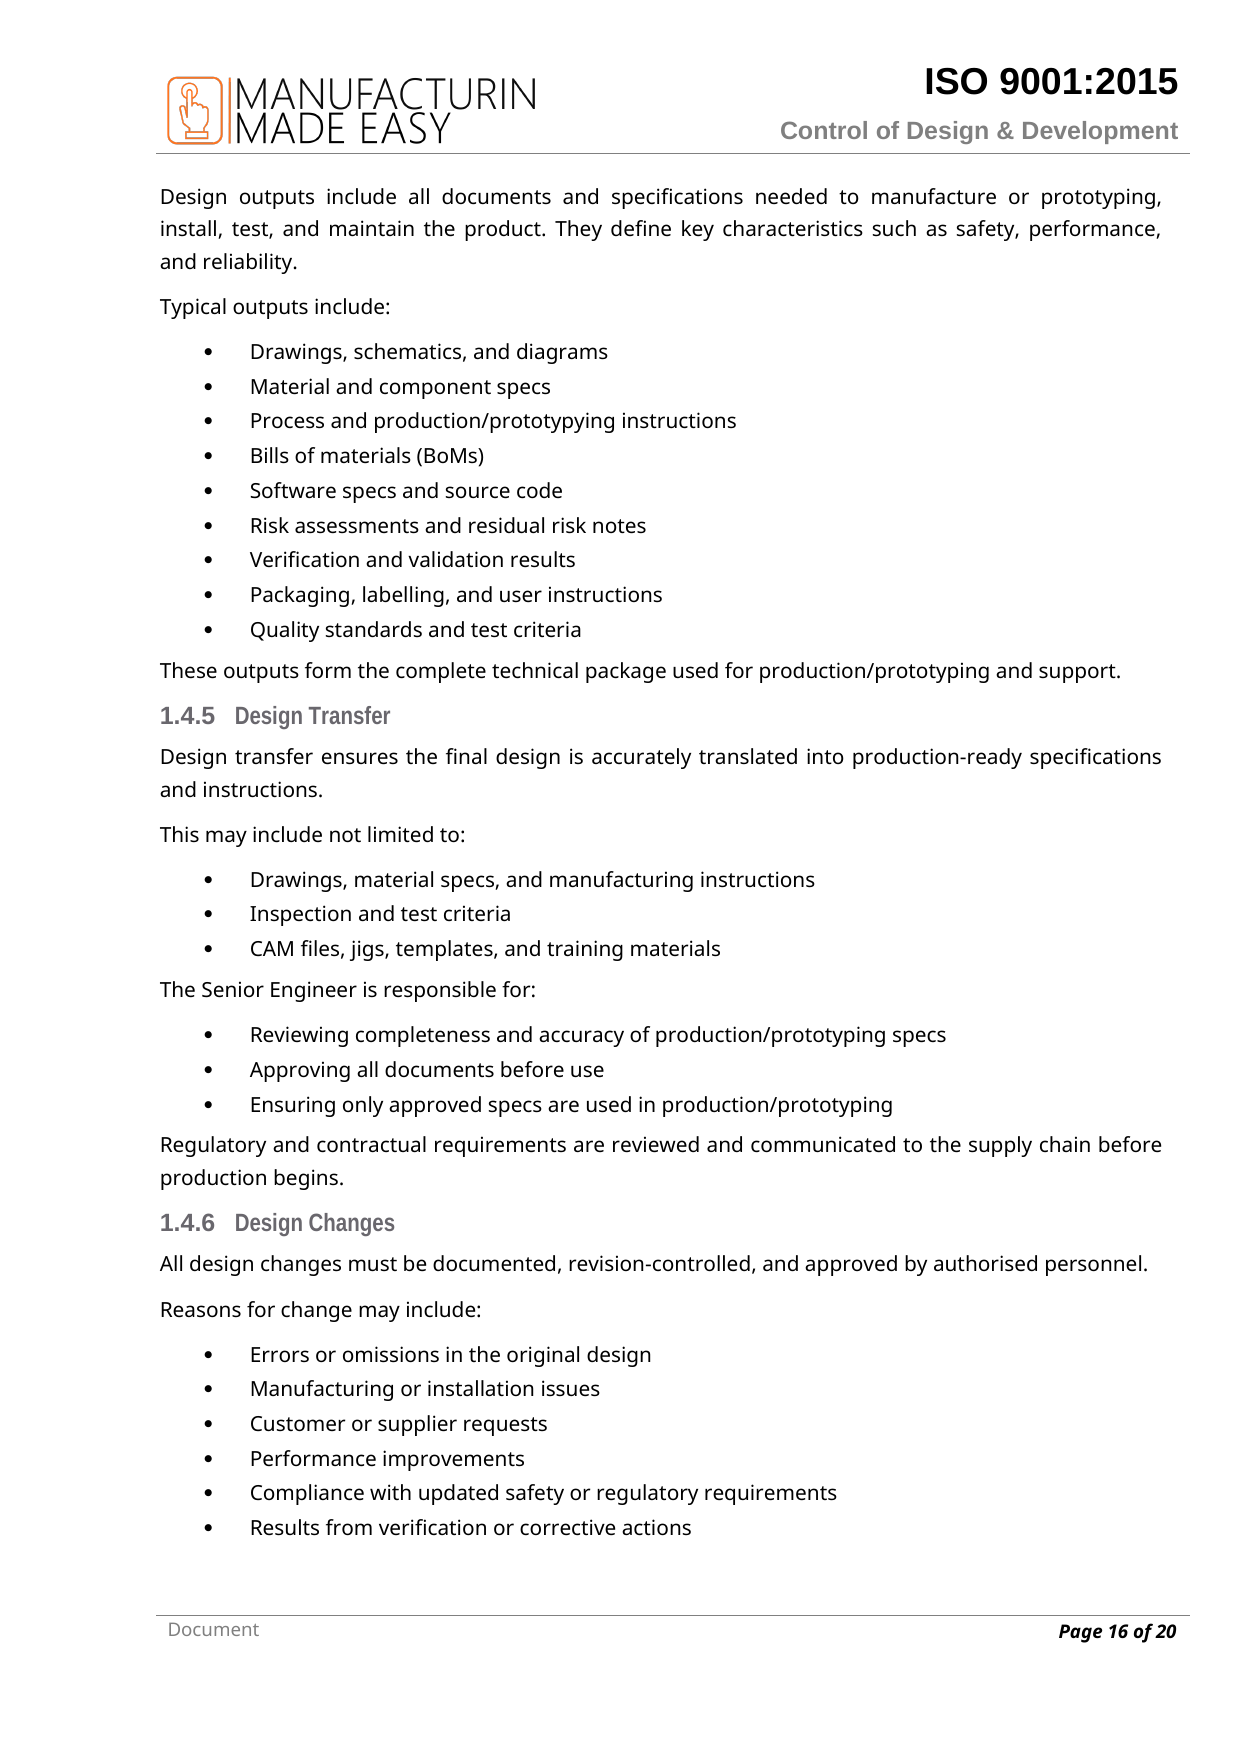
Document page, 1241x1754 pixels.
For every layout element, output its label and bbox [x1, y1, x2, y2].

picture [167, 59, 540, 153]
